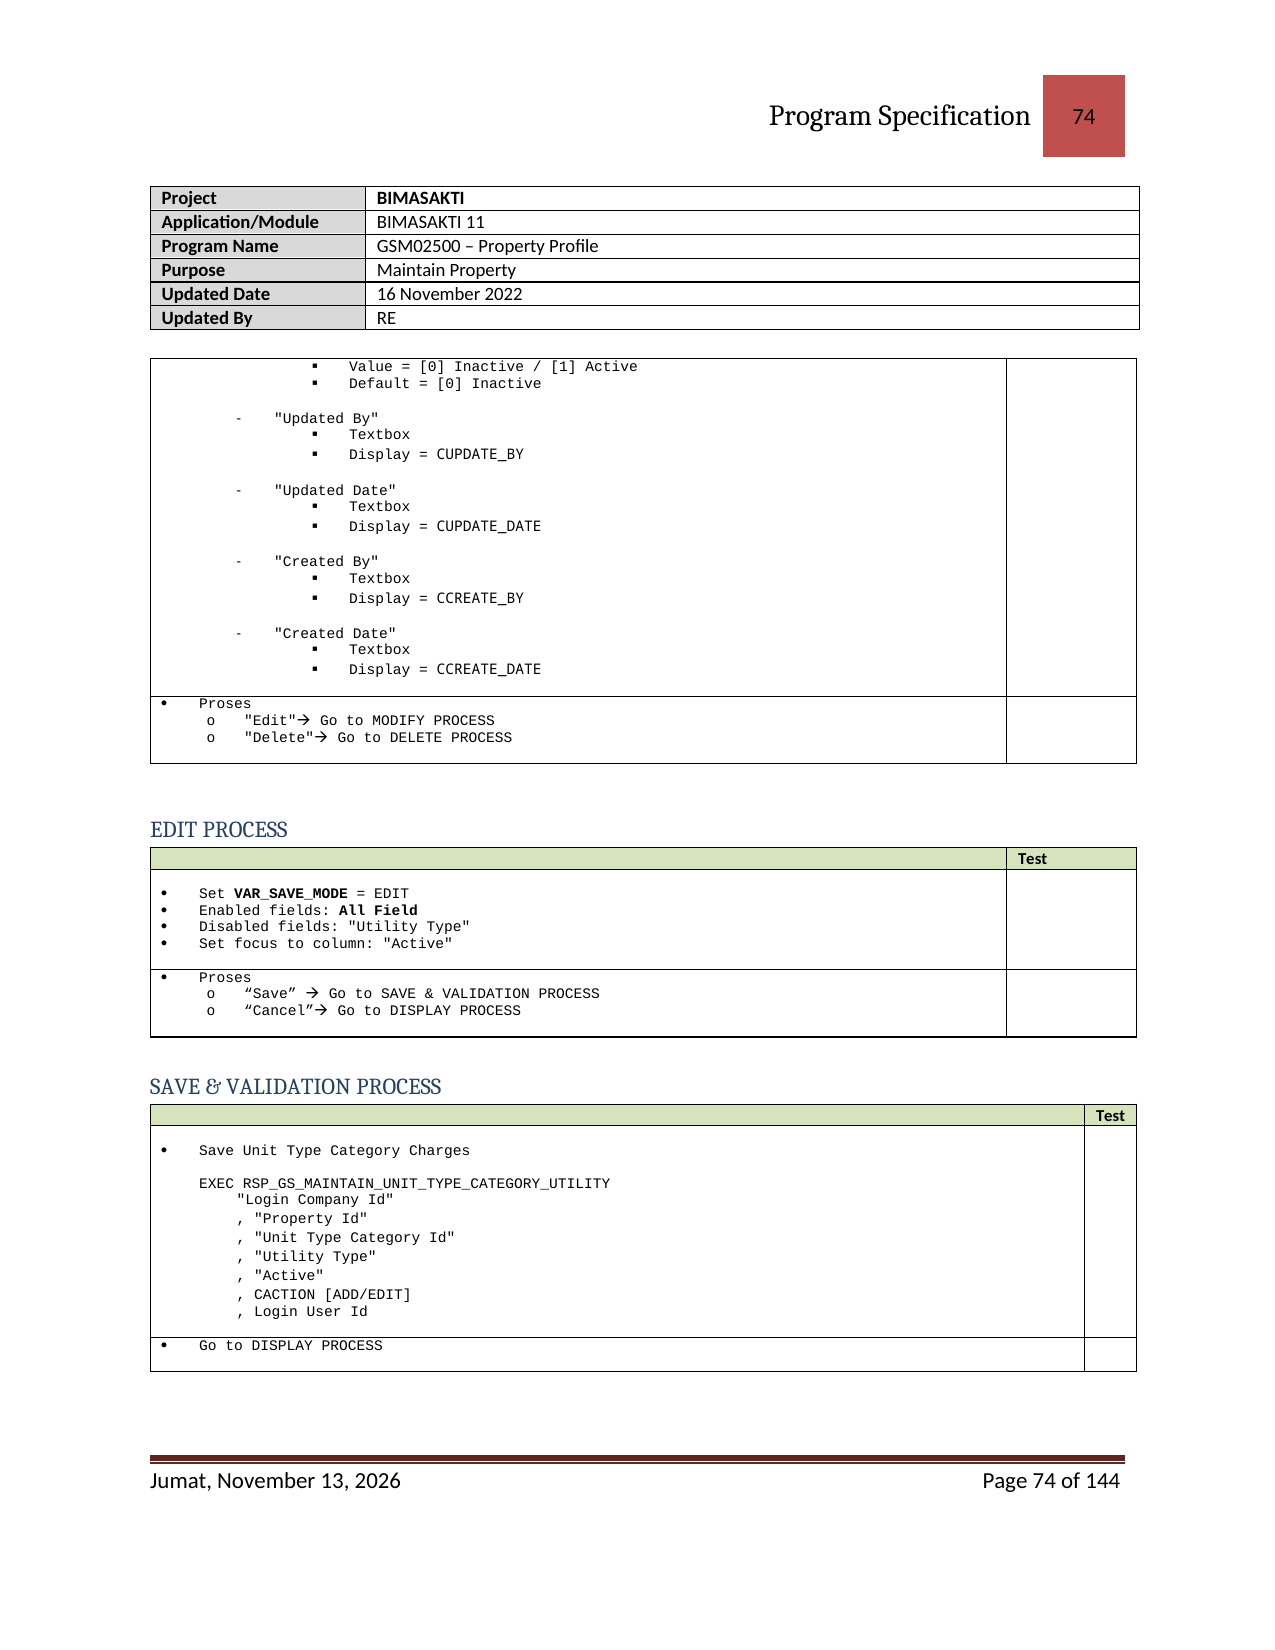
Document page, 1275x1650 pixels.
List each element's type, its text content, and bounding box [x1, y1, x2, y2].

table_cell [1085, 1338, 1136, 1371]
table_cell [151, 359, 1006, 696]
table_cell [1007, 970, 1136, 1036]
table_header Test [1007, 848, 1136, 869]
table_cell [1007, 697, 1136, 763]
table_header Test [1085, 1105, 1136, 1125]
table_cell Set VAR_SAVE_MODE = EDIT Enabled fields: All Field Disabled fields: "Utility Type" Set focus to column: "Active" [151, 870, 1006, 969]
table_header [151, 1105, 1084, 1125]
table_cell [1007, 359, 1136, 696]
subtitle SAVE & VALIDATION PROCESS [150, 1074, 1125, 1100]
table_cell Go to DISPLAY PROCESS [151, 1338, 1084, 1371]
table_header [151, 848, 1006, 869]
table_cell Proses "Edit" Go to MODIFY PROCESS "Delete" Go to DELETE PROCESS [151, 697, 1006, 763]
table_cell [1085, 1126, 1136, 1337]
subtitle EDIT PROCESS [150, 817, 1125, 843]
table_cell Save Unit Type Category Charges EXEC RSP_GS_MAINTAIN_UNIT_TYPE_CATEGORY_UTILITY "Login Company Id" , "Property Id" , "Unit Type Category Id" , "Utility Type" , "Active" , CACTION [ADD/EDIT] , Login User Id [151, 1126, 1084, 1337]
table_cell Proses “Save” Go to SAVE & VALIDATION PROCESS “Cancel” Go to DISPLAY PROCESS [151, 970, 1006, 1036]
table_cell [1007, 870, 1136, 969]
